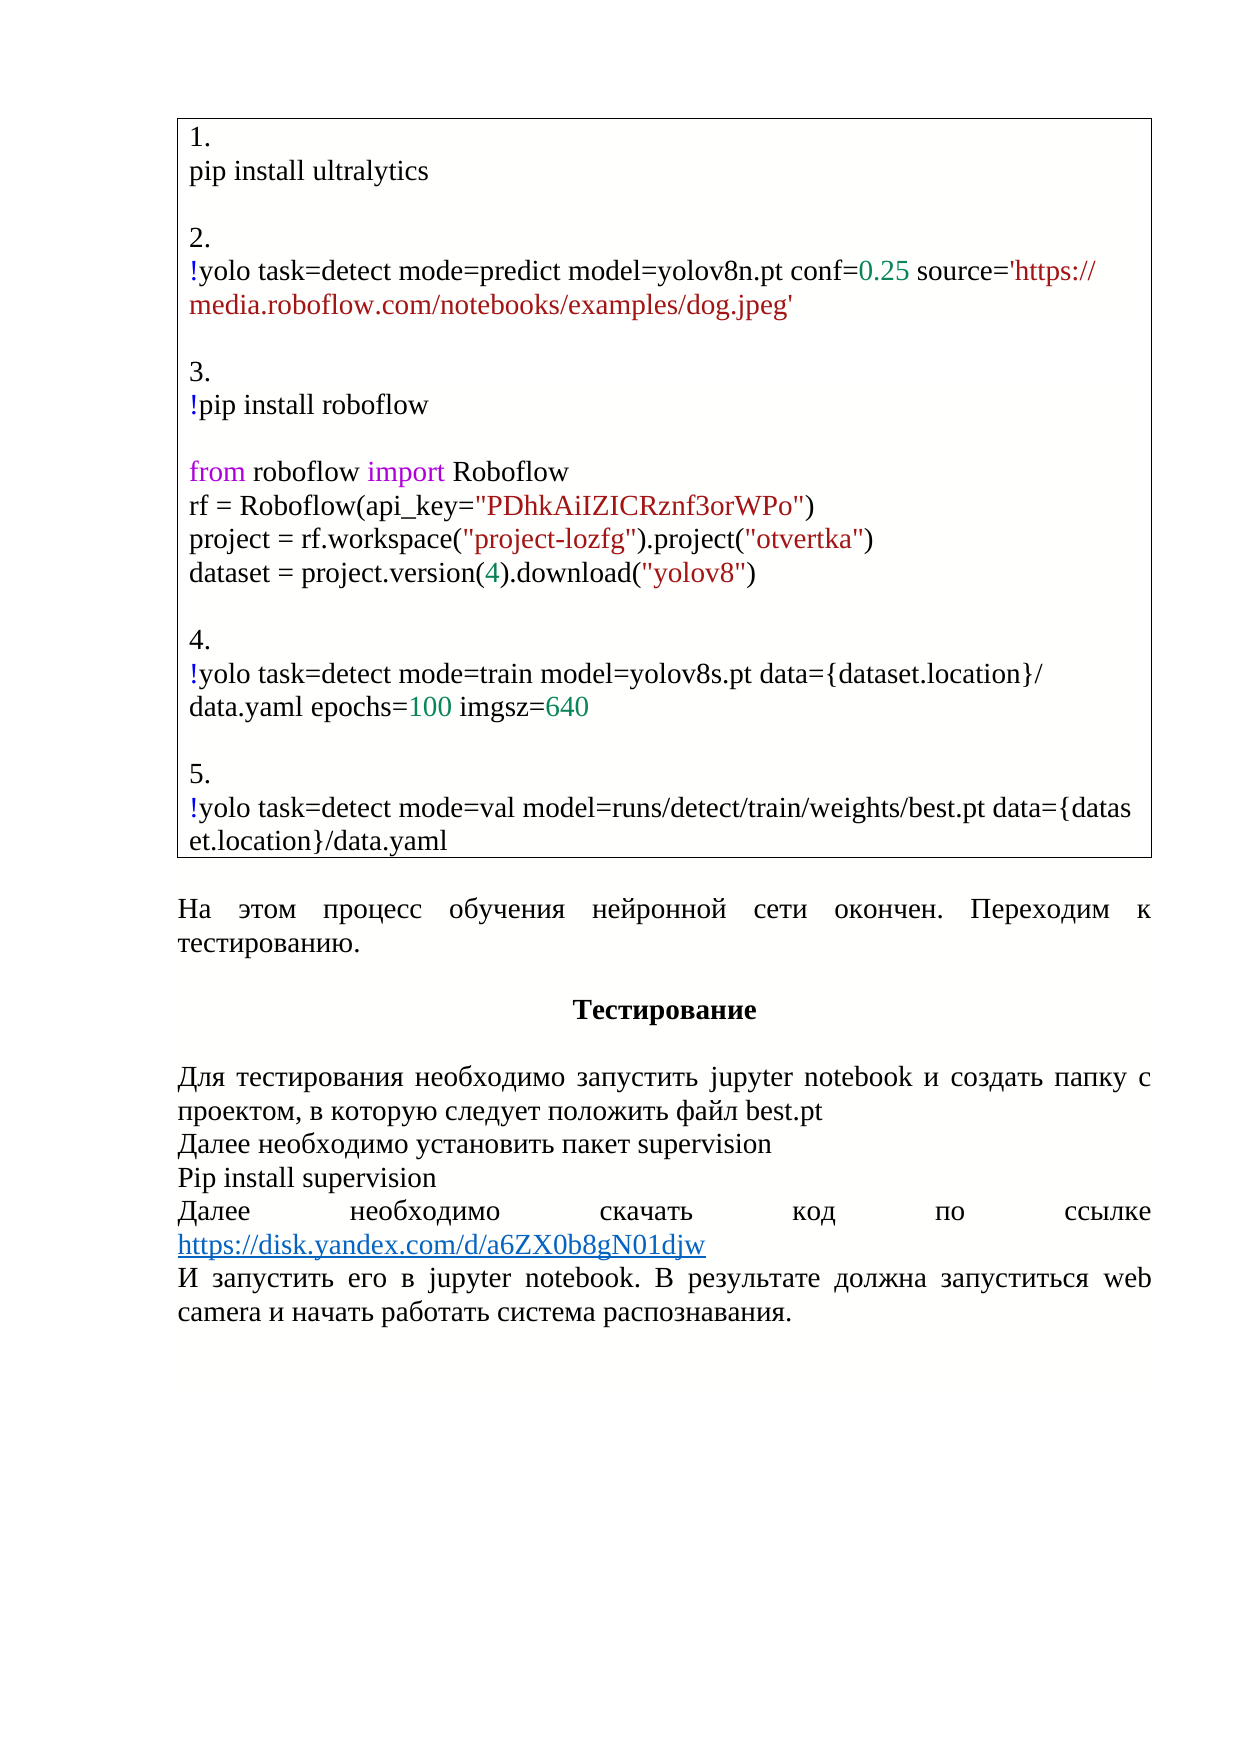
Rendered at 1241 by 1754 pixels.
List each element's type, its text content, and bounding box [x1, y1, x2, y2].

text И запустить его в jupyter notebook. В результате должна запуститься web camera и начать работать система распознавания. [177, 1261, 1152, 1328]
table_header pip install ultralytics !yolo task=detect mode=predict model=yolov8n.pt conf=0.25 source='https://media.roboflow.com/notebooks/examples/dog.jpeg' !pip install roboflow from roboflow import Roboflow rf = Roboflow(api_key="PDhkAiIZICRznf3orWPo") project = rf.workspace("project-lozfg").project("otvertka") dataset = project.version(4).download("yolov8") !yolo task=detect mode=train model=yolov8s.pt data={dataset.location}/data.yaml epochs=100 imgsz=640 !yolo task=detect mode=val model=runs/detect/train/weights/best.pt data={dataset.location}/data.yaml [178, 119, 1151, 857]
text Далее необходимо скачать код по ссылке https://disk.yandex.com/d/a6ZX0b8gN01djw [177, 1193, 1152, 1261]
text Далее необходимо установить пакет supervision [177, 1126, 1152, 1160]
text Для тестирования необходимо запустить jupyter notebook и создать папку с проектом, в которую следует положить файл best.pt [177, 1059, 1152, 1126]
text Тестирование [177, 992, 1152, 1026]
text На этом процесс обучения нейронной сети окончен. Переходим к тестированию. [177, 892, 1152, 959]
text Pip install supervision [177, 1160, 1152, 1193]
